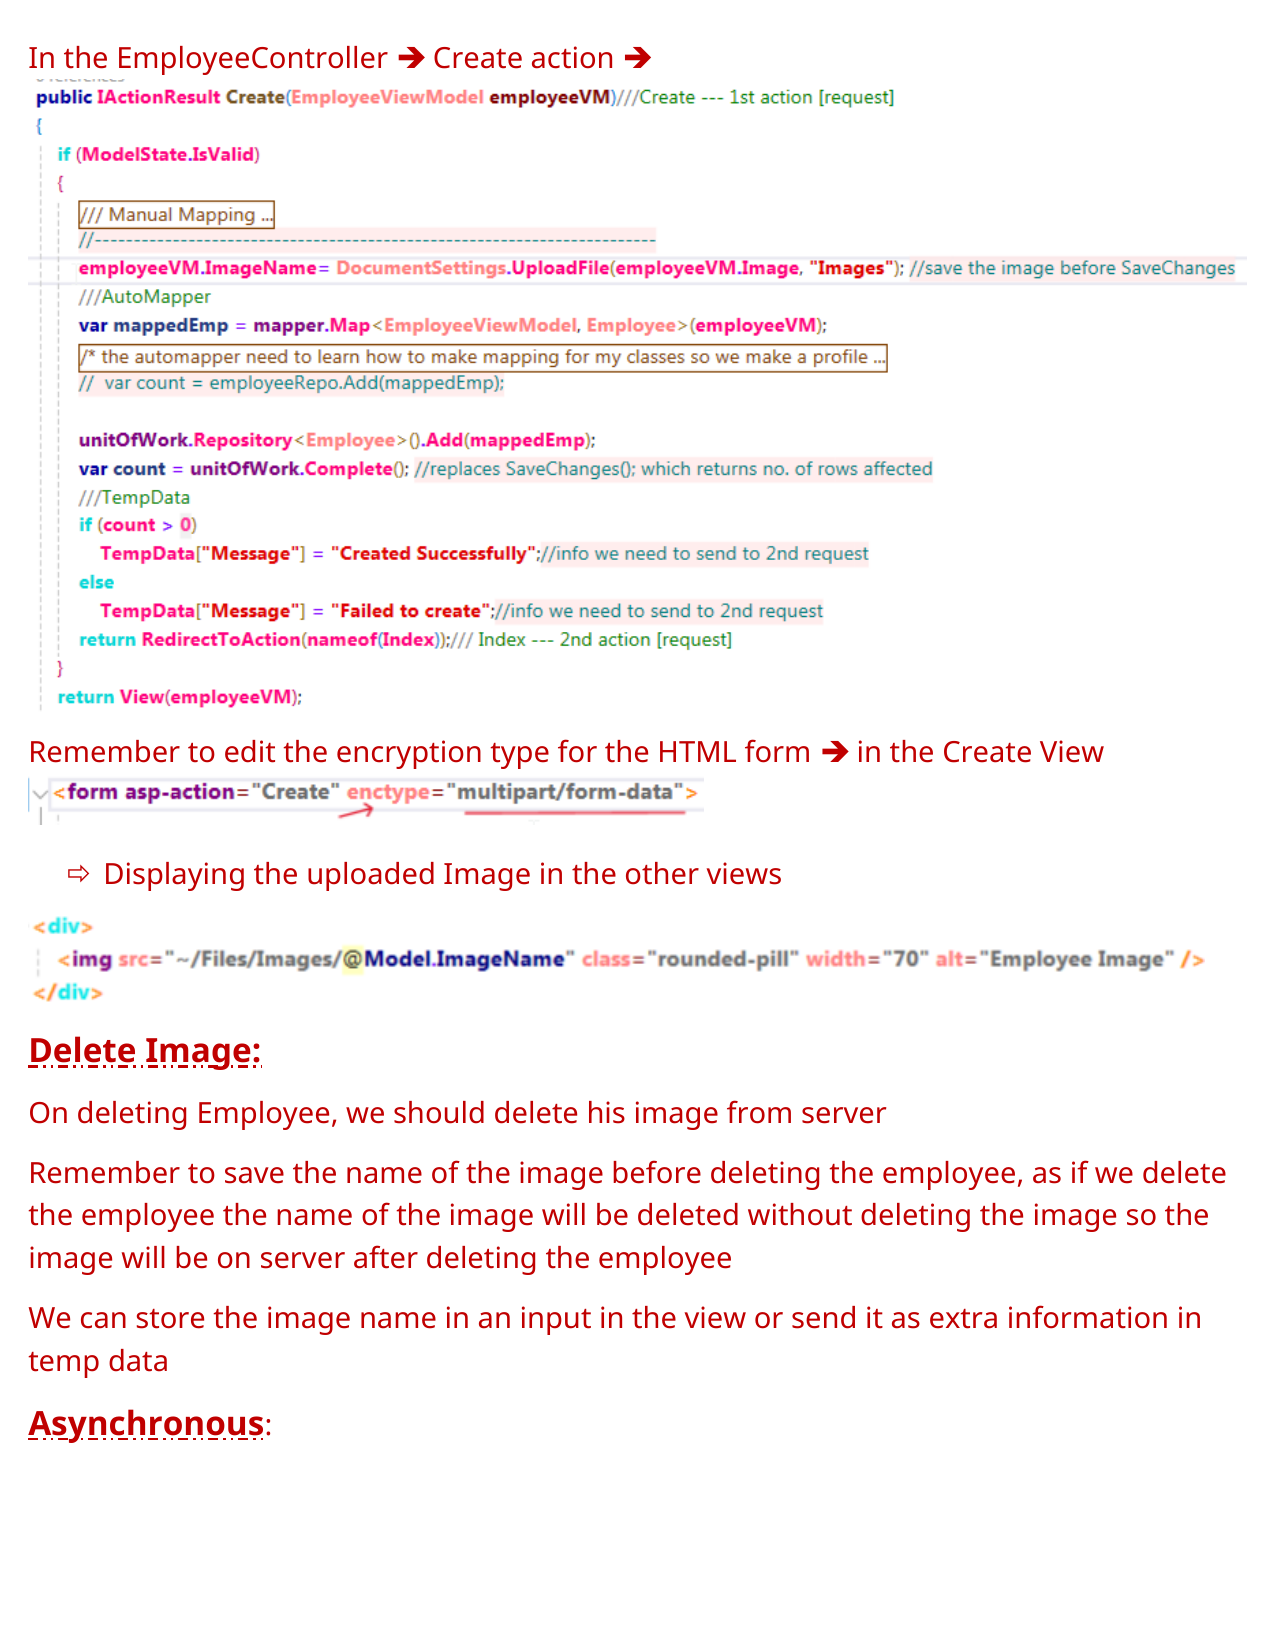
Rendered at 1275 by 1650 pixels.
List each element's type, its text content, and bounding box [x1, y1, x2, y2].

list Displaying the uploaded Image in the other views [66, 853, 1247, 893]
text Asynchronous: [28, 1399, 1247, 1445]
text On deleting Employee, we should delete his image from server [28, 1092, 1247, 1132]
picture [28, 79, 1247, 713]
picture [28, 772, 704, 825]
text Remember to save the name of the image before deleting the employee, as if we delete the employee the name of the image will be deleted without deleting the image so the image will be on server after deleting the employee [28, 1152, 1247, 1277]
text In the EmployeeController Create action [28, 37, 1247, 79]
text Delete Image: [28, 1027, 1247, 1072]
text We can store the image name in an input in the view or send it as extra information in temp data [28, 1297, 1247, 1379]
picture [28, 912, 1205, 1008]
